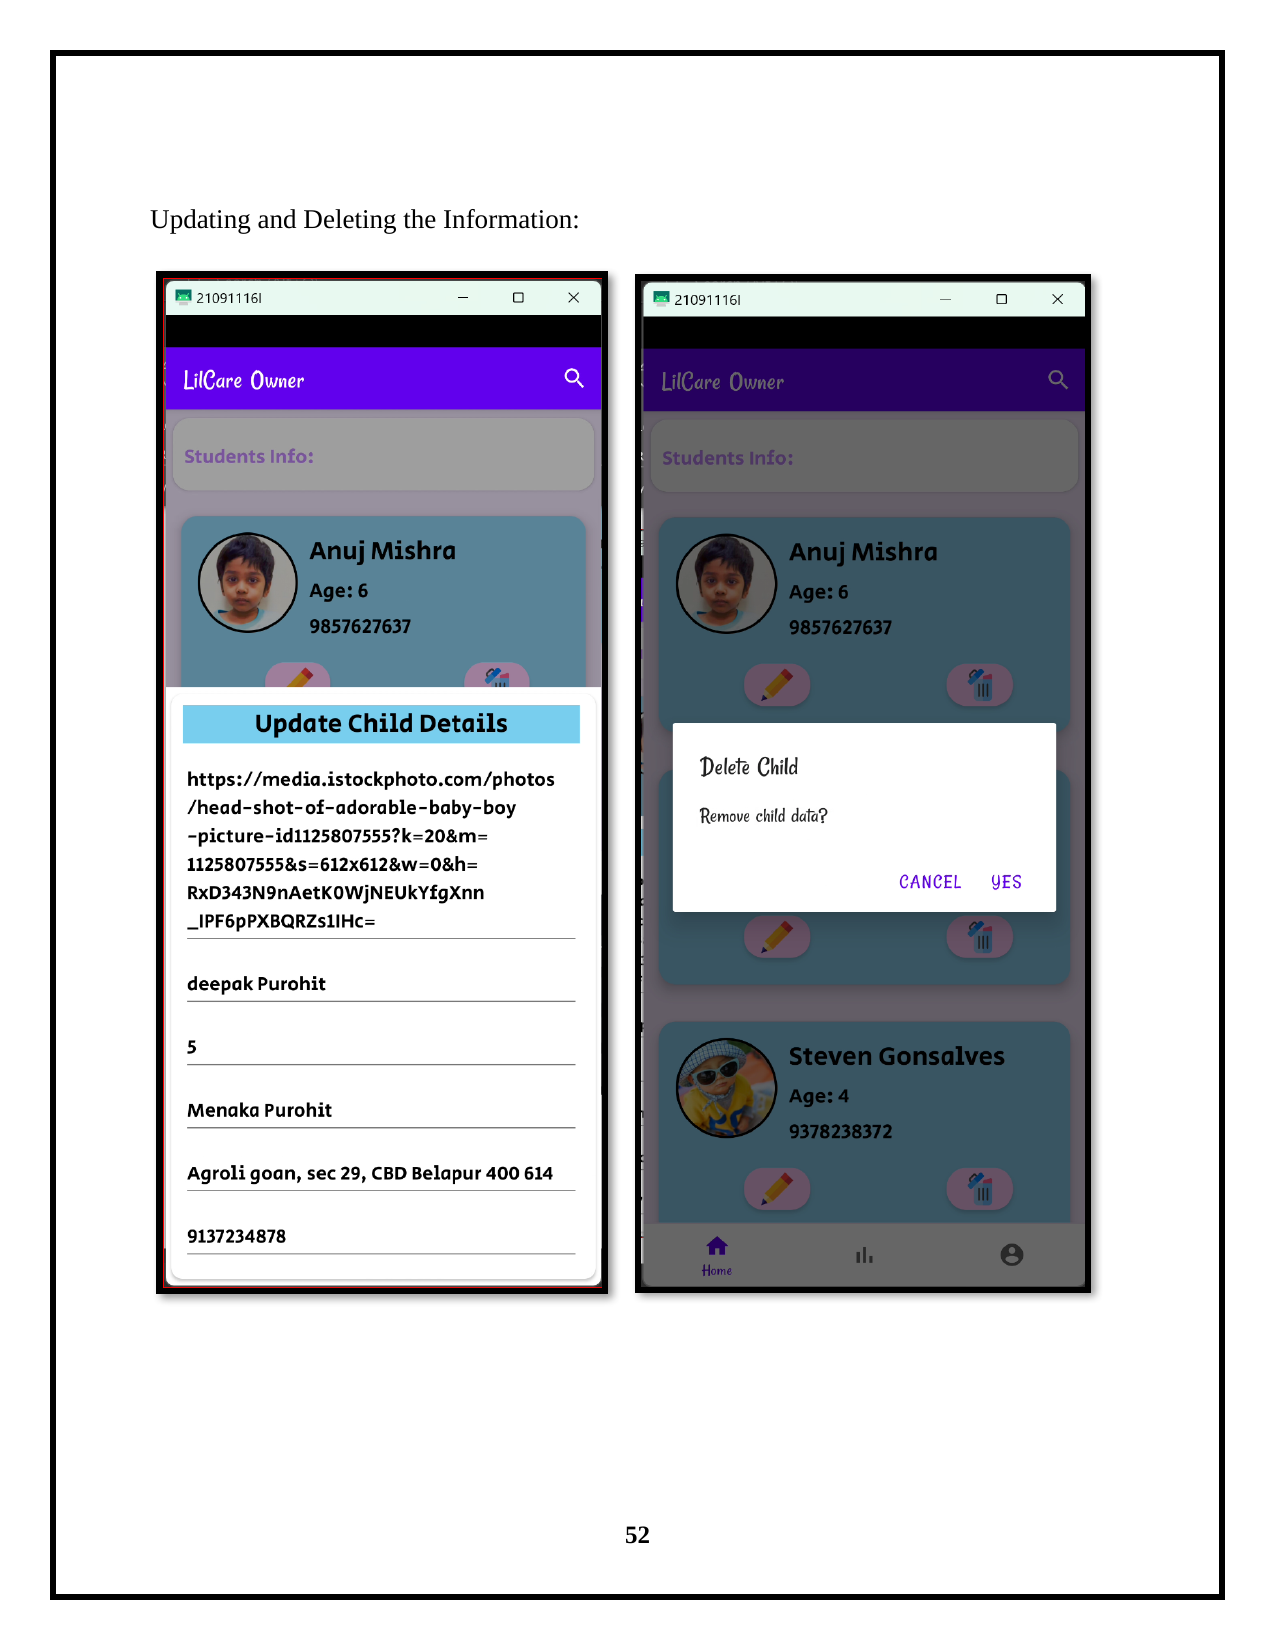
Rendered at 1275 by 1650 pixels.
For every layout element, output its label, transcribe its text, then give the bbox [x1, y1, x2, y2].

text Updating and Deleting the Information: [150, 203, 1125, 234]
picture [641, 281, 1085, 1287]
picture [163, 278, 602, 1288]
